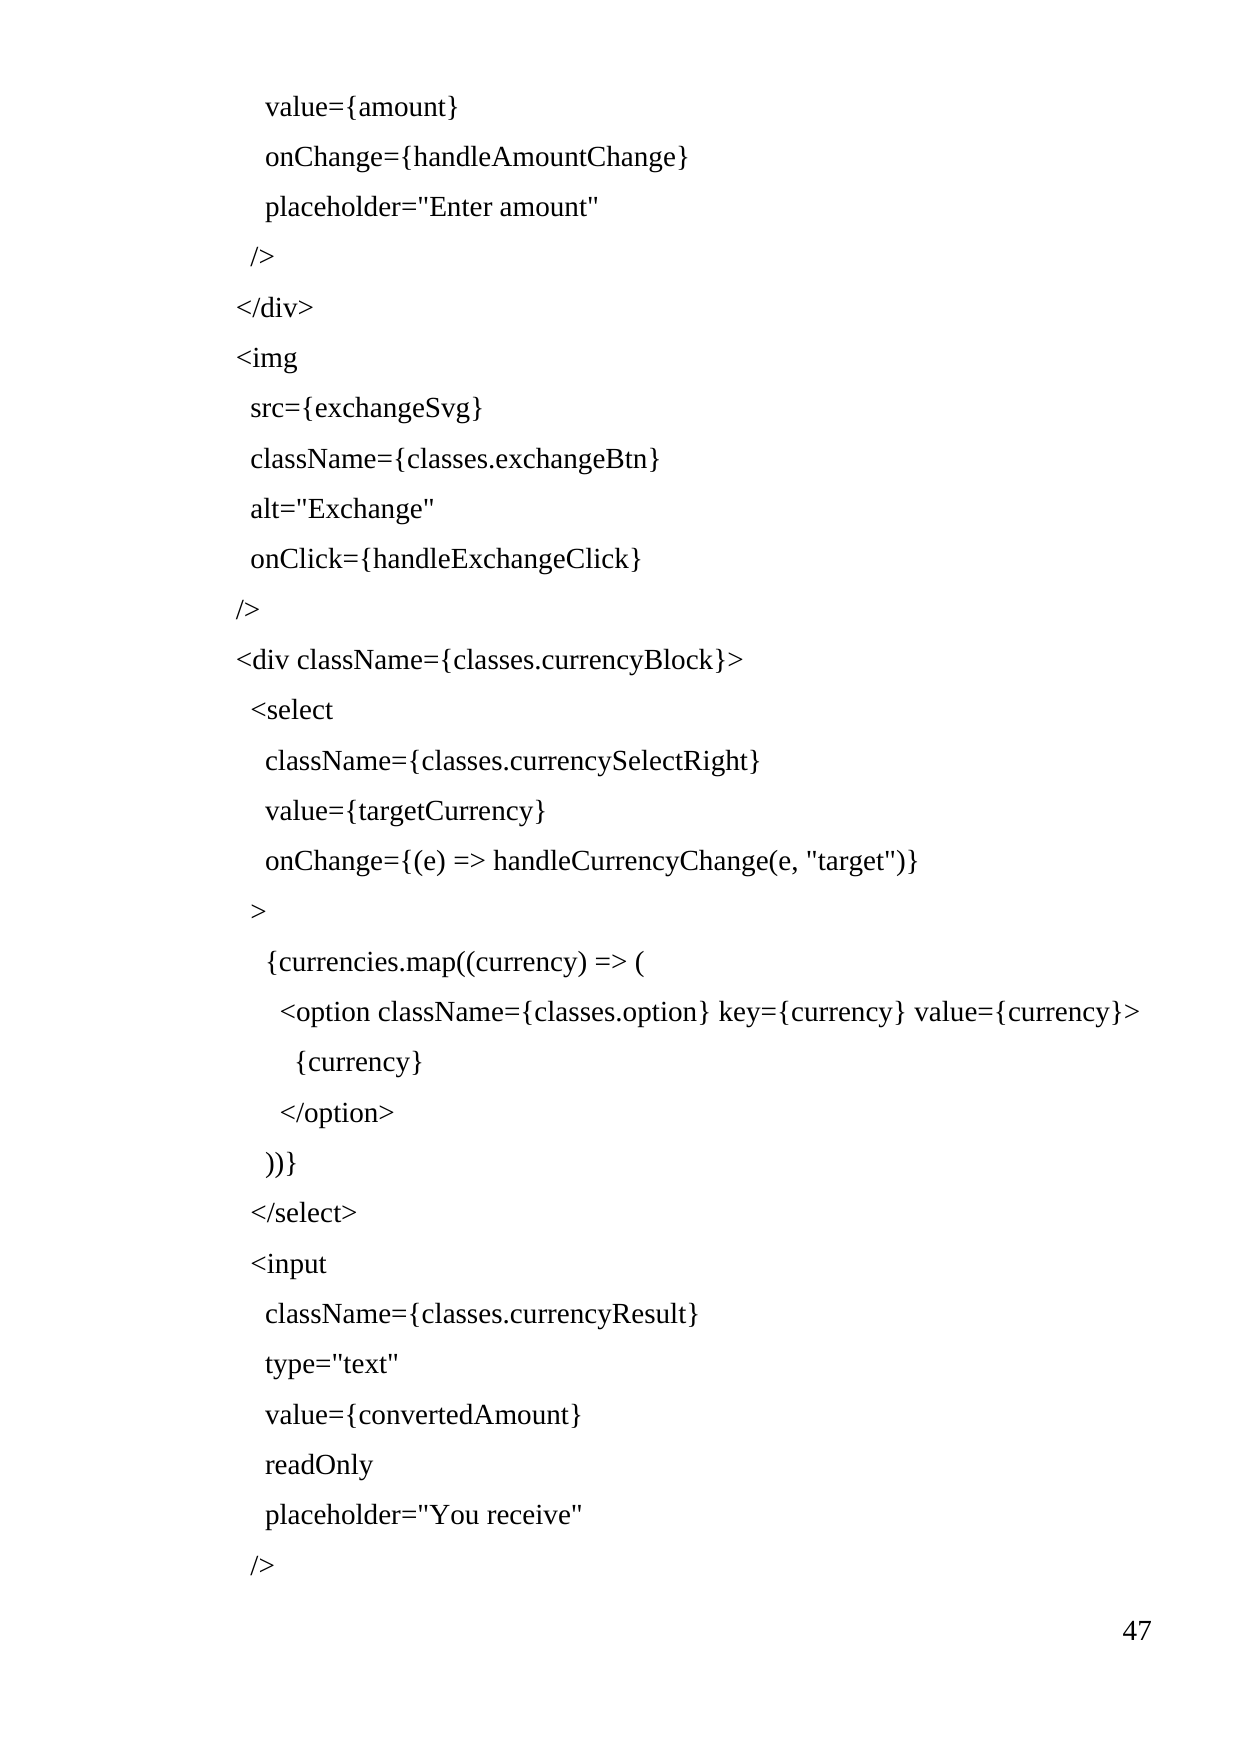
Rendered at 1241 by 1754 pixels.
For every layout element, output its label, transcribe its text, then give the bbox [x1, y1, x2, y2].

text <img [177, 340, 1152, 374]
text {currency} [177, 1044, 1152, 1078]
text /> [177, 592, 1152, 625]
text <select [177, 692, 1152, 726]
text type="text" [177, 1346, 1152, 1380]
text className={classes.currencySelectRight} [177, 743, 1152, 776]
text > [177, 894, 1152, 927]
text className={classes.exchangeBtn} [177, 441, 1152, 474]
text onClick={handleExchangeClick} [177, 541, 1152, 575]
text ))} [177, 1145, 1152, 1179]
text className={classes.currencyResult} [177, 1296, 1152, 1330]
text <option className={classes.option} key={currency} value={currency}> [177, 994, 1152, 1028]
text </select> [177, 1196, 1152, 1229]
text value={convertedAmount} [177, 1397, 1152, 1430]
text {currencies.map((currency) => ( [177, 944, 1152, 977]
text value={targetCurrency} [177, 793, 1152, 827]
text src={exchangeSvg} [177, 391, 1152, 424]
text </div> [177, 290, 1152, 323]
text onChange={handleAmountChange} [177, 139, 1152, 172]
text placeholder="You receive" [177, 1497, 1152, 1531]
text <input [177, 1246, 1152, 1279]
text /> [177, 1548, 1152, 1581]
text placeholder="Enter amount" [177, 189, 1152, 223]
text </option> [177, 1095, 1152, 1128]
text readOnly [177, 1447, 1152, 1481]
text value={amount} [177, 89, 1152, 122]
text /> [177, 239, 1152, 273]
text alt="Exchange" [177, 491, 1152, 525]
text <div className={classes.currencyBlock}> [177, 642, 1152, 676]
text onChange={(e) => handleCurrencyChange(e, "target")} [177, 843, 1152, 877]
